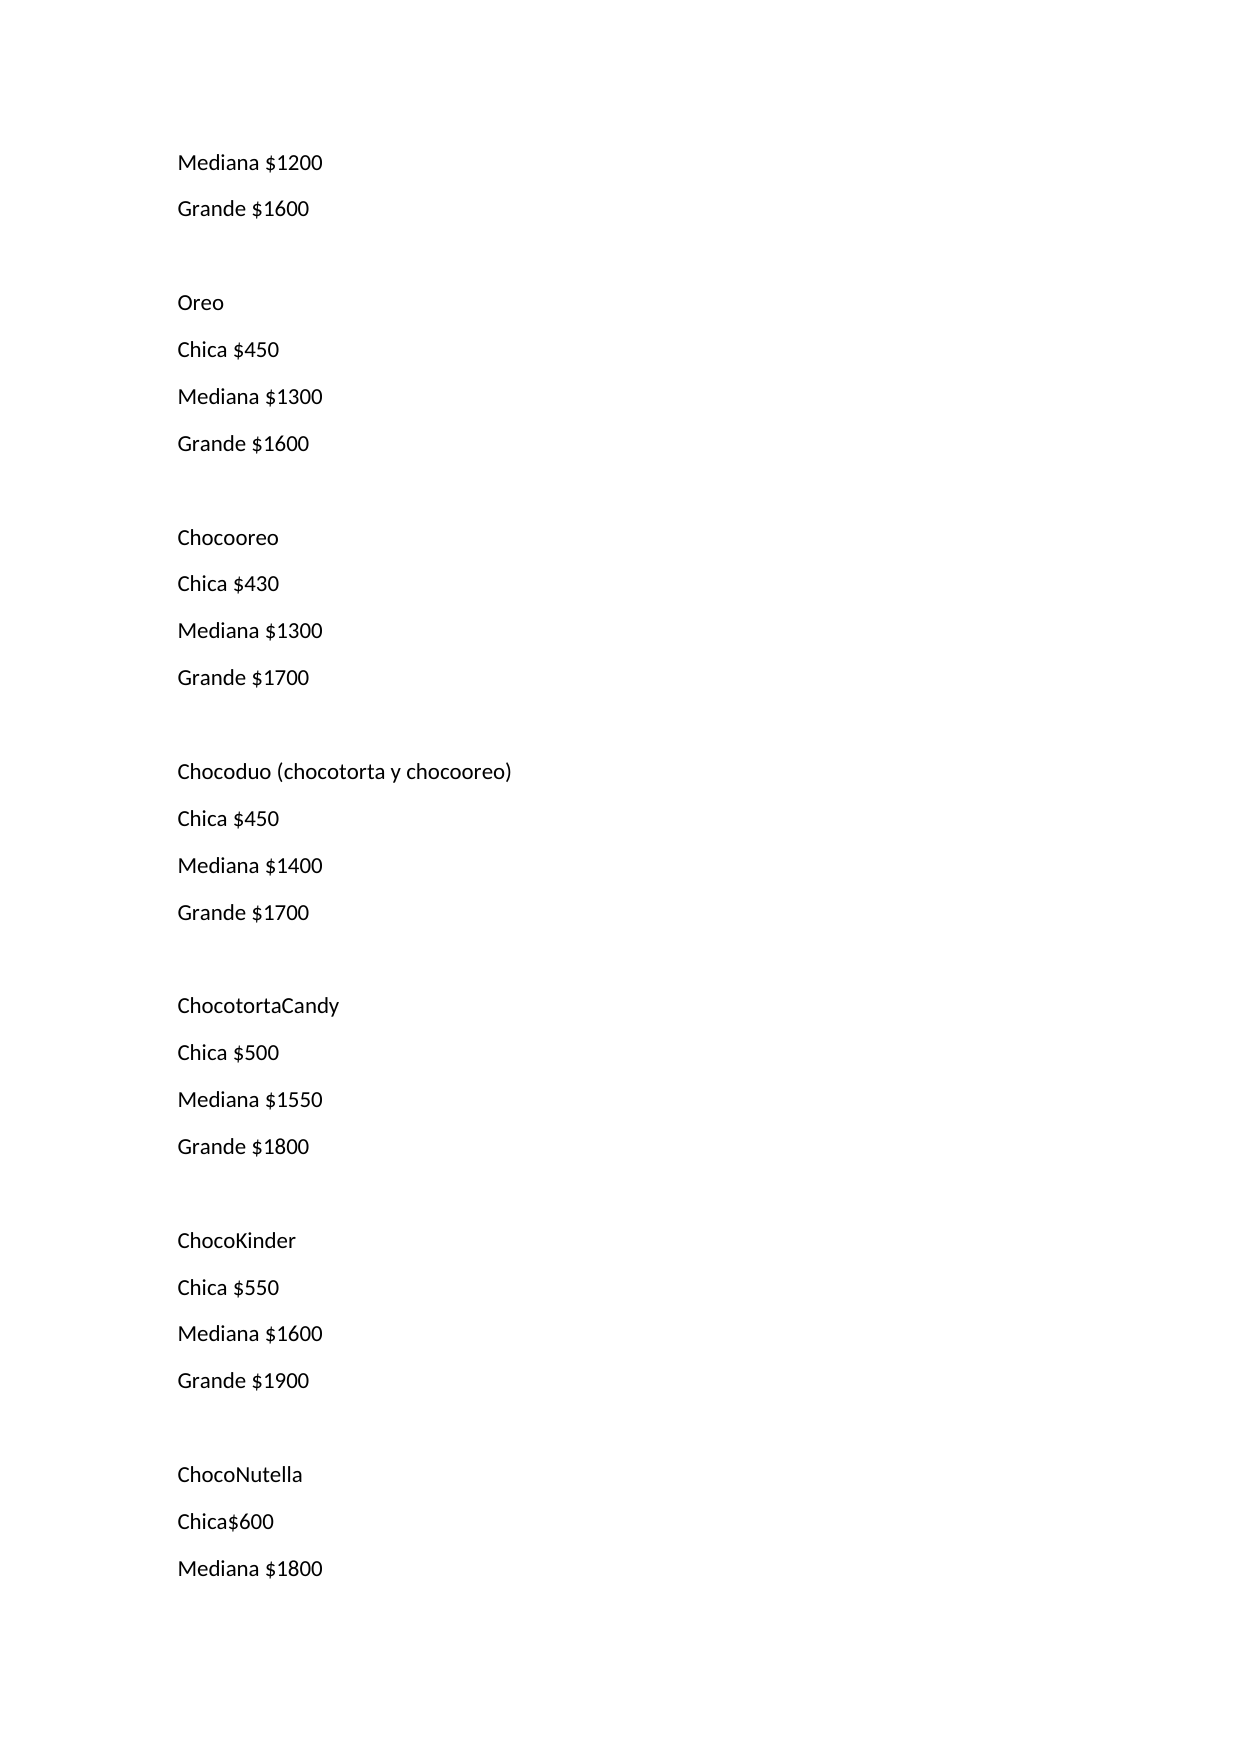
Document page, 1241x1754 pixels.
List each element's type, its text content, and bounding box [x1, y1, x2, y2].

text Chica$600 [177, 1507, 1063, 1535]
text Chica $450 [177, 804, 1063, 832]
text Mediana $1800 [177, 1554, 1063, 1582]
text Grande $1700 [177, 898, 1063, 926]
text Chica $550 [177, 1273, 1063, 1301]
text Chocoduo (chocotorta y chocooreo) [177, 757, 1063, 785]
text ChocoNutella [177, 1460, 1063, 1488]
text Grande $1800 [177, 1132, 1063, 1160]
text Grande $1900 [177, 1366, 1063, 1394]
text Chocooreo [177, 523, 1063, 551]
text Grande $1600 [177, 429, 1063, 457]
text Mediana $1550 [177, 1085, 1063, 1113]
text Grande $1700 [177, 663, 1063, 691]
text Mediana $1200 [177, 148, 1063, 176]
text Grande $1600 [177, 194, 1063, 222]
text Mediana $1600 [177, 1319, 1063, 1347]
text Mediana $1400 [177, 851, 1063, 879]
text ChocoKinder [177, 1226, 1063, 1254]
text Oreo [177, 288, 1063, 316]
text ChocotortaCandy [177, 991, 1063, 1019]
text Chica $430 [177, 569, 1063, 597]
text Mediana $1300 [177, 382, 1063, 410]
text Chica $500 [177, 1038, 1063, 1066]
text Mediana $1300 [177, 616, 1063, 644]
text Chica $450 [177, 335, 1063, 363]
